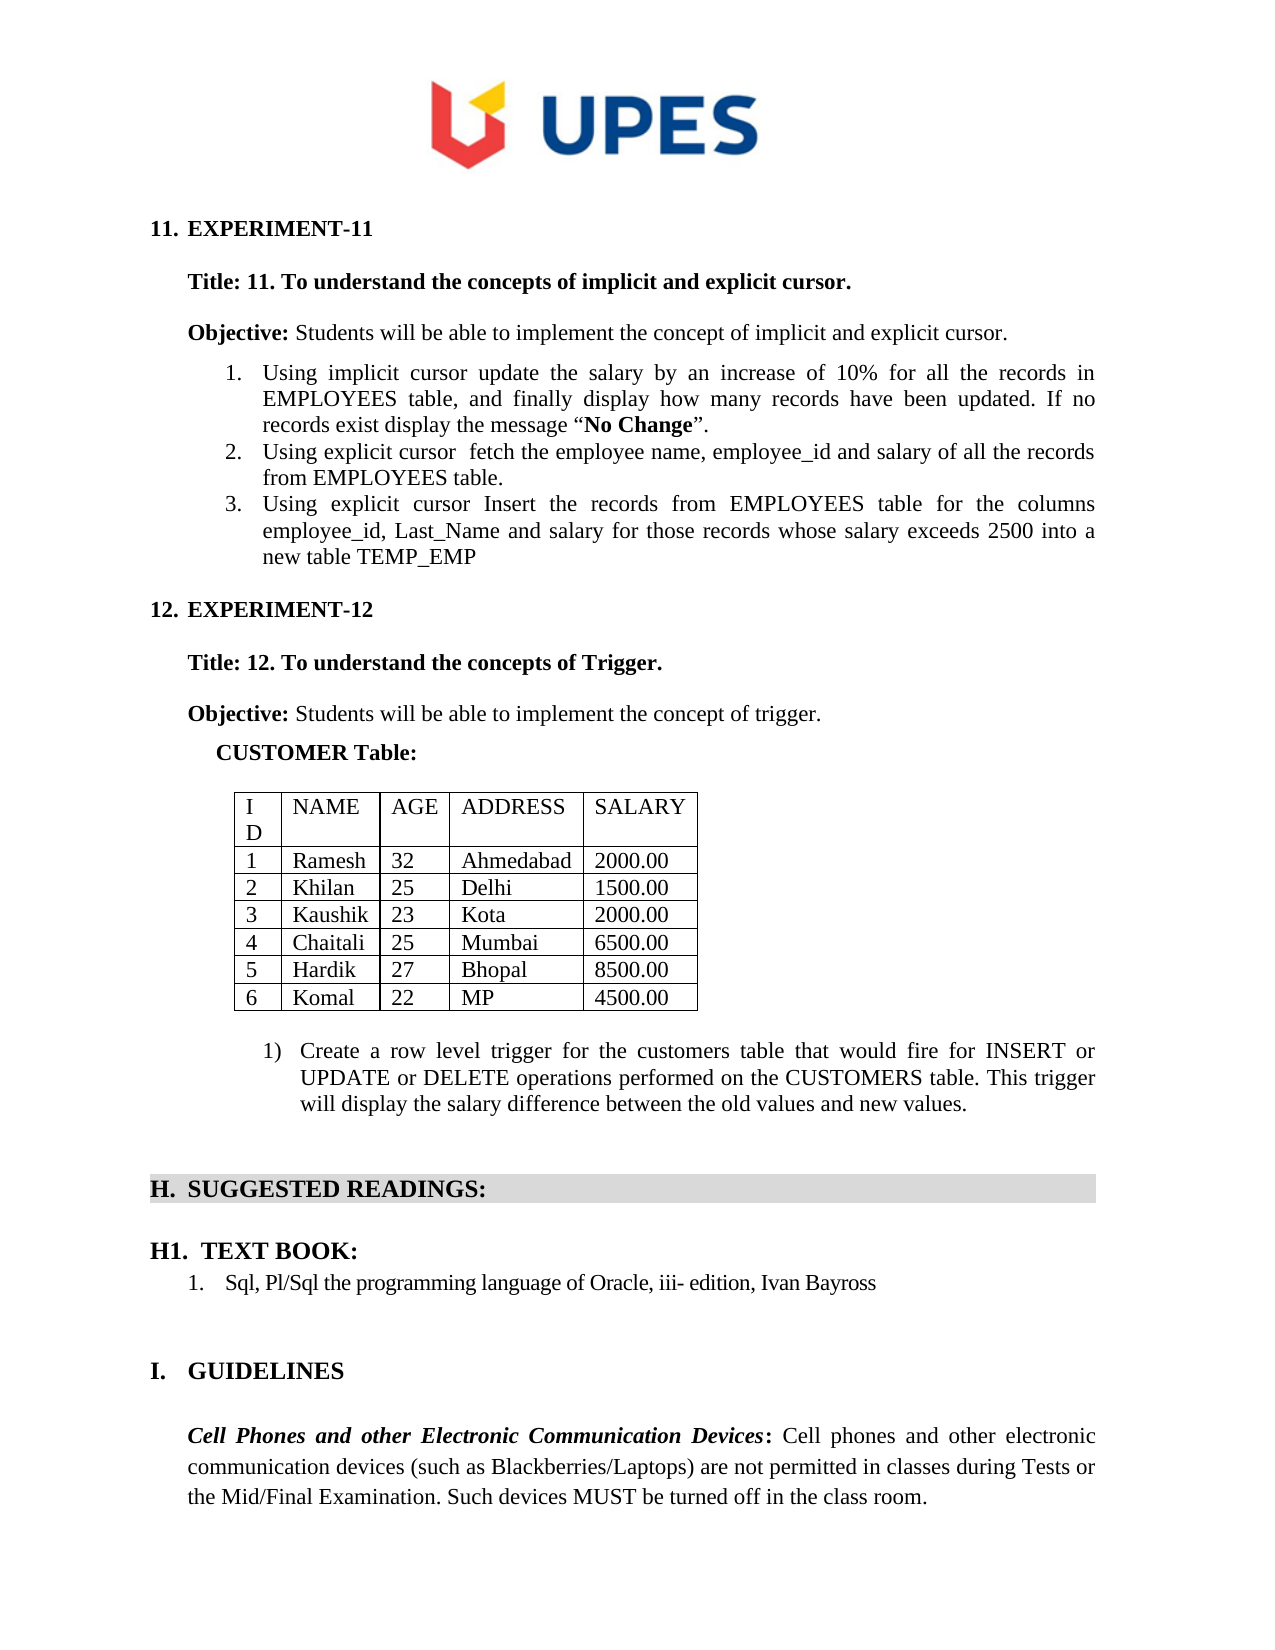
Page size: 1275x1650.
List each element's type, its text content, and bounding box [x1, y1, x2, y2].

table_cell Bhopal [450, 956, 583, 983]
table_cell 1 [235, 847, 281, 873]
table_cell 1500.00 [584, 874, 697, 900]
table_cell 6 [235, 984, 281, 1010]
table_cell Mumbai [450, 929, 583, 955]
table_cell 6500.00 [584, 929, 697, 955]
table_header SALARY [584, 793, 697, 846]
list SUGGESTED READINGS: [150, 1174, 1096, 1203]
table_cell 27 [381, 956, 449, 983]
text Objective: Students will be able to implement the concept of implicit and explicit cursor. [187, 319, 1096, 346]
list GUIDELINES [150, 1356, 1096, 1385]
table_cell Chaitali [282, 929, 379, 955]
table_header ADDRESS [450, 793, 583, 846]
table_cell 23 [381, 901, 449, 928]
list EXPERIMENT-12 [150, 596, 1096, 622]
text H1. TEXT BOOK: [150, 1236, 1096, 1264]
table_cell Kota [450, 901, 583, 928]
table_header AGE [381, 793, 449, 846]
table_cell 32 [381, 847, 449, 873]
table_cell 4500.00 [584, 984, 697, 1010]
table_cell Kaushik [282, 901, 379, 928]
table_cell 2000.00 [584, 901, 697, 928]
table_cell Ramesh [282, 847, 379, 873]
table_cell 8500.00 [584, 956, 697, 983]
picture [425, 75, 762, 174]
table_cell Ahmedabad [450, 847, 583, 873]
text Cell Phones and other Electronic Communication Devices: Cell phones and other electronic communication devices (such as Blackberries/Laptops) are not permitted in classes during Tests or the Mid/Final Examination. Such devices MUST be turned off in the class room. [187, 1422, 1096, 1509]
table_cell 5 [235, 956, 281, 983]
table_cell MP [450, 984, 583, 1010]
table_cell Delhi [450, 874, 583, 900]
list Using explicit cursor fetch the employee name, employee_id and salary of all the records from EMPLOYEES table. [225, 438, 1096, 491]
table_cell Khilan [282, 874, 379, 900]
text Objective: Students will be able to implement the concept of trigger. [187, 700, 1096, 726]
list Using explicit cursor Insert the records from EMPLOYEES table for the columns employee_id, Last_Name and salary for those records whose salary exceeds 2500 into a new table TEMP_EMP [225, 491, 1096, 569]
table_header ID [235, 793, 281, 846]
list Create a row level trigger for the customers table that would fire for INSERT or UPDATE or DELETE operations performed on the CUSTOMERS table. This trigger will display the salary difference between the old values and new values. [262, 1037, 1096, 1116]
table_cell 4 [235, 929, 281, 955]
list Sql, Pl/Sql the programming language of Oracle, iii- edition, Ivan Bayross [187, 1269, 1096, 1295]
list Using implicit cursor update the salary by an increase of 10% for all the records in EMPLOYEES table, and finally display how many records have been updated. If no records exist display the message “No Change”. [225, 359, 1096, 438]
list Title: 11. To understand the concepts of implicit and explicit cursor. [187, 268, 1096, 294]
table_cell 25 [381, 929, 449, 955]
table_cell 2 [235, 874, 281, 900]
list EXPERIMENT-11 [150, 216, 1096, 242]
list Title: 12. To understand the concepts of Trigger. [187, 649, 1096, 675]
text CUSTOMER Table: [216, 739, 1096, 766]
table_cell 22 [381, 984, 449, 1010]
table_cell 25 [381, 874, 449, 900]
table_cell 2000.00 [584, 847, 697, 873]
table_cell Hardik [282, 956, 379, 983]
table_cell 3 [235, 901, 281, 928]
table_cell Komal [282, 984, 379, 1010]
table_header NAME [282, 793, 379, 846]
